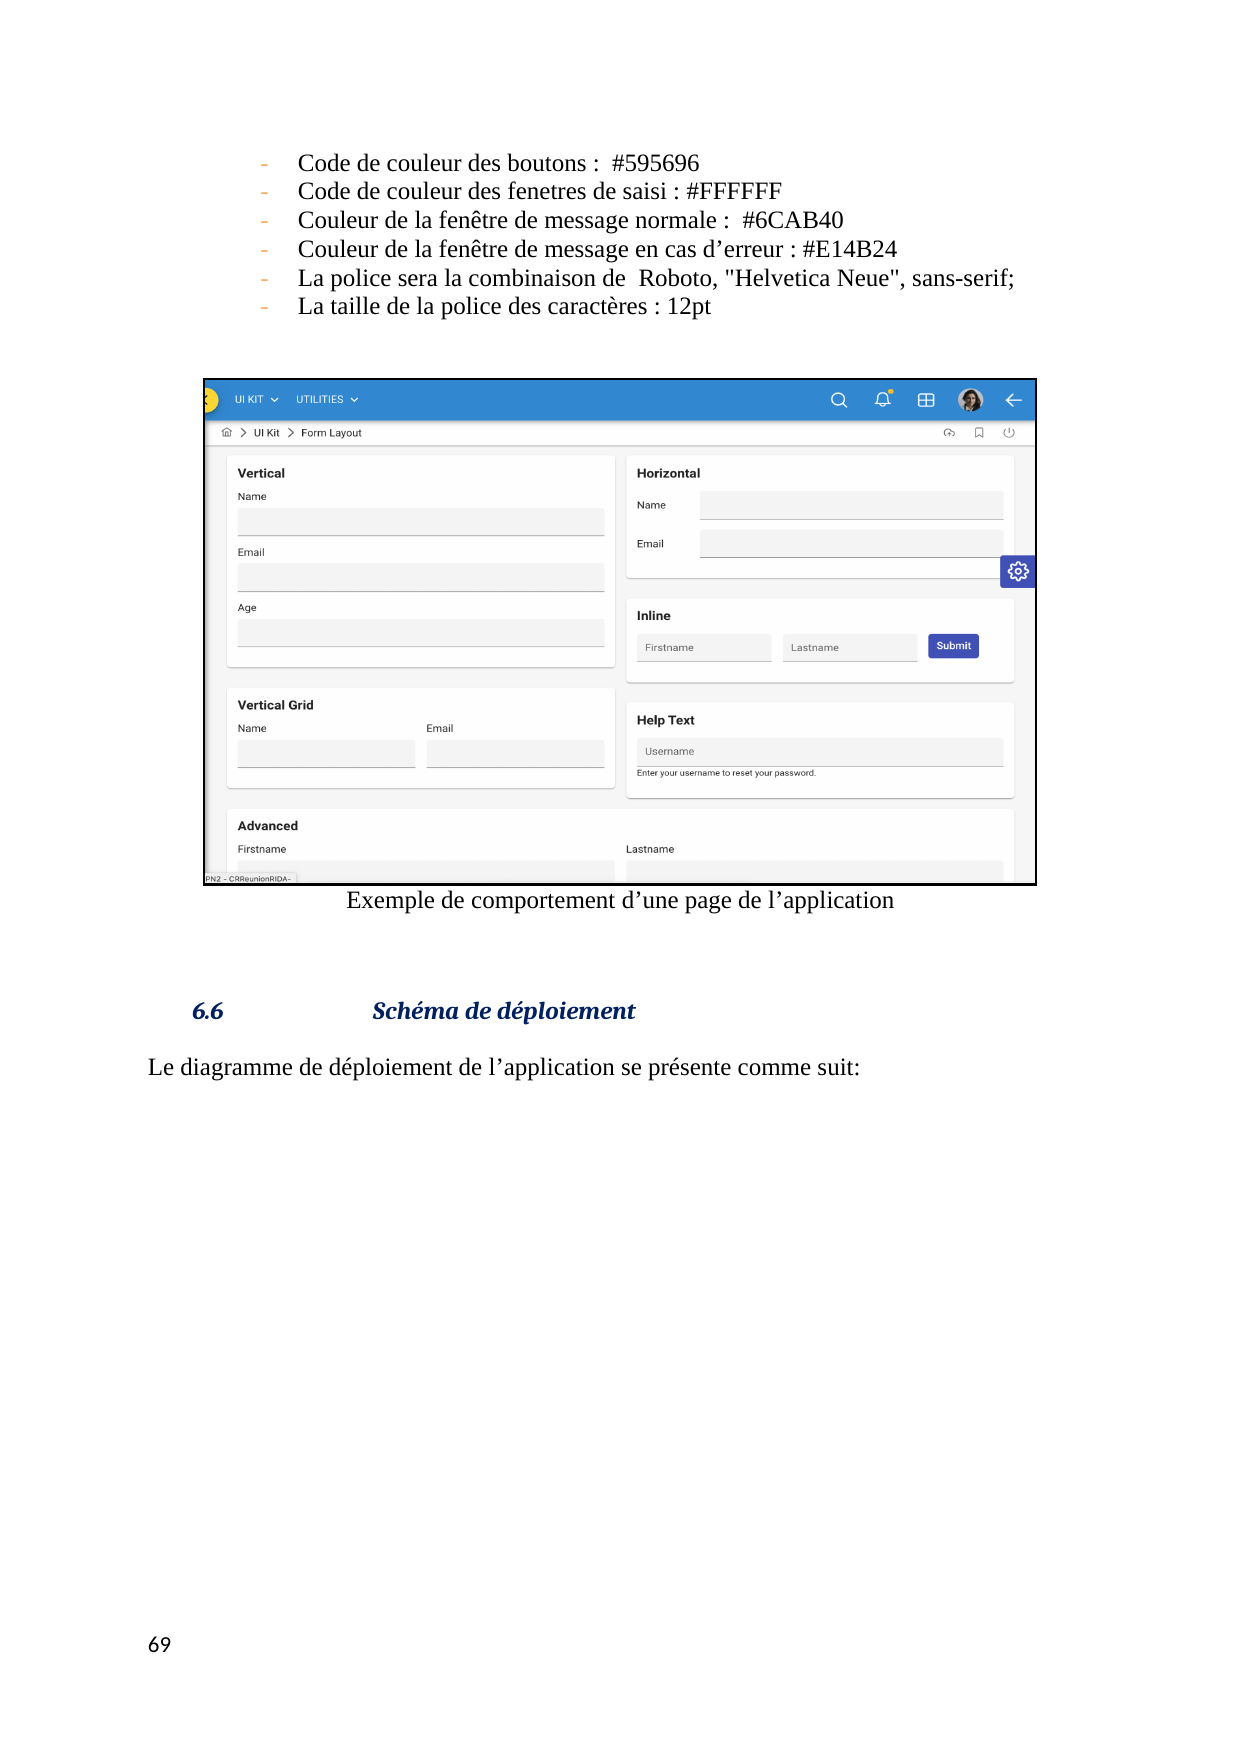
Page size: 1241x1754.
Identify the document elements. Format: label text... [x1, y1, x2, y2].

list Code de couleur des boutons : #595696 [260, 148, 1092, 176]
list Couleur de la fenêtre de message normale : #6CAB40 [260, 205, 1092, 234]
list Code de couleur des fenetres de saisi : #FFFFFF [260, 176, 1092, 205]
list La police sera la combinaison de Roboto, "Helvetica Neue", sans-serif; [260, 263, 1092, 291]
picture [205, 380, 1035, 883]
subtitle Schéma de déploiement [192, 997, 1092, 1026]
list Couleur de la fenêtre de message en cas d’erreur : #E14B24 [260, 234, 1092, 263]
list La taille de la police des caractères : 12pt [260, 291, 1092, 320]
text Le diagramme de déploiement de l’application se présente comme suit: [148, 1052, 1092, 1081]
text Exemple de comportement d’une page de l’application [148, 886, 1092, 914]
